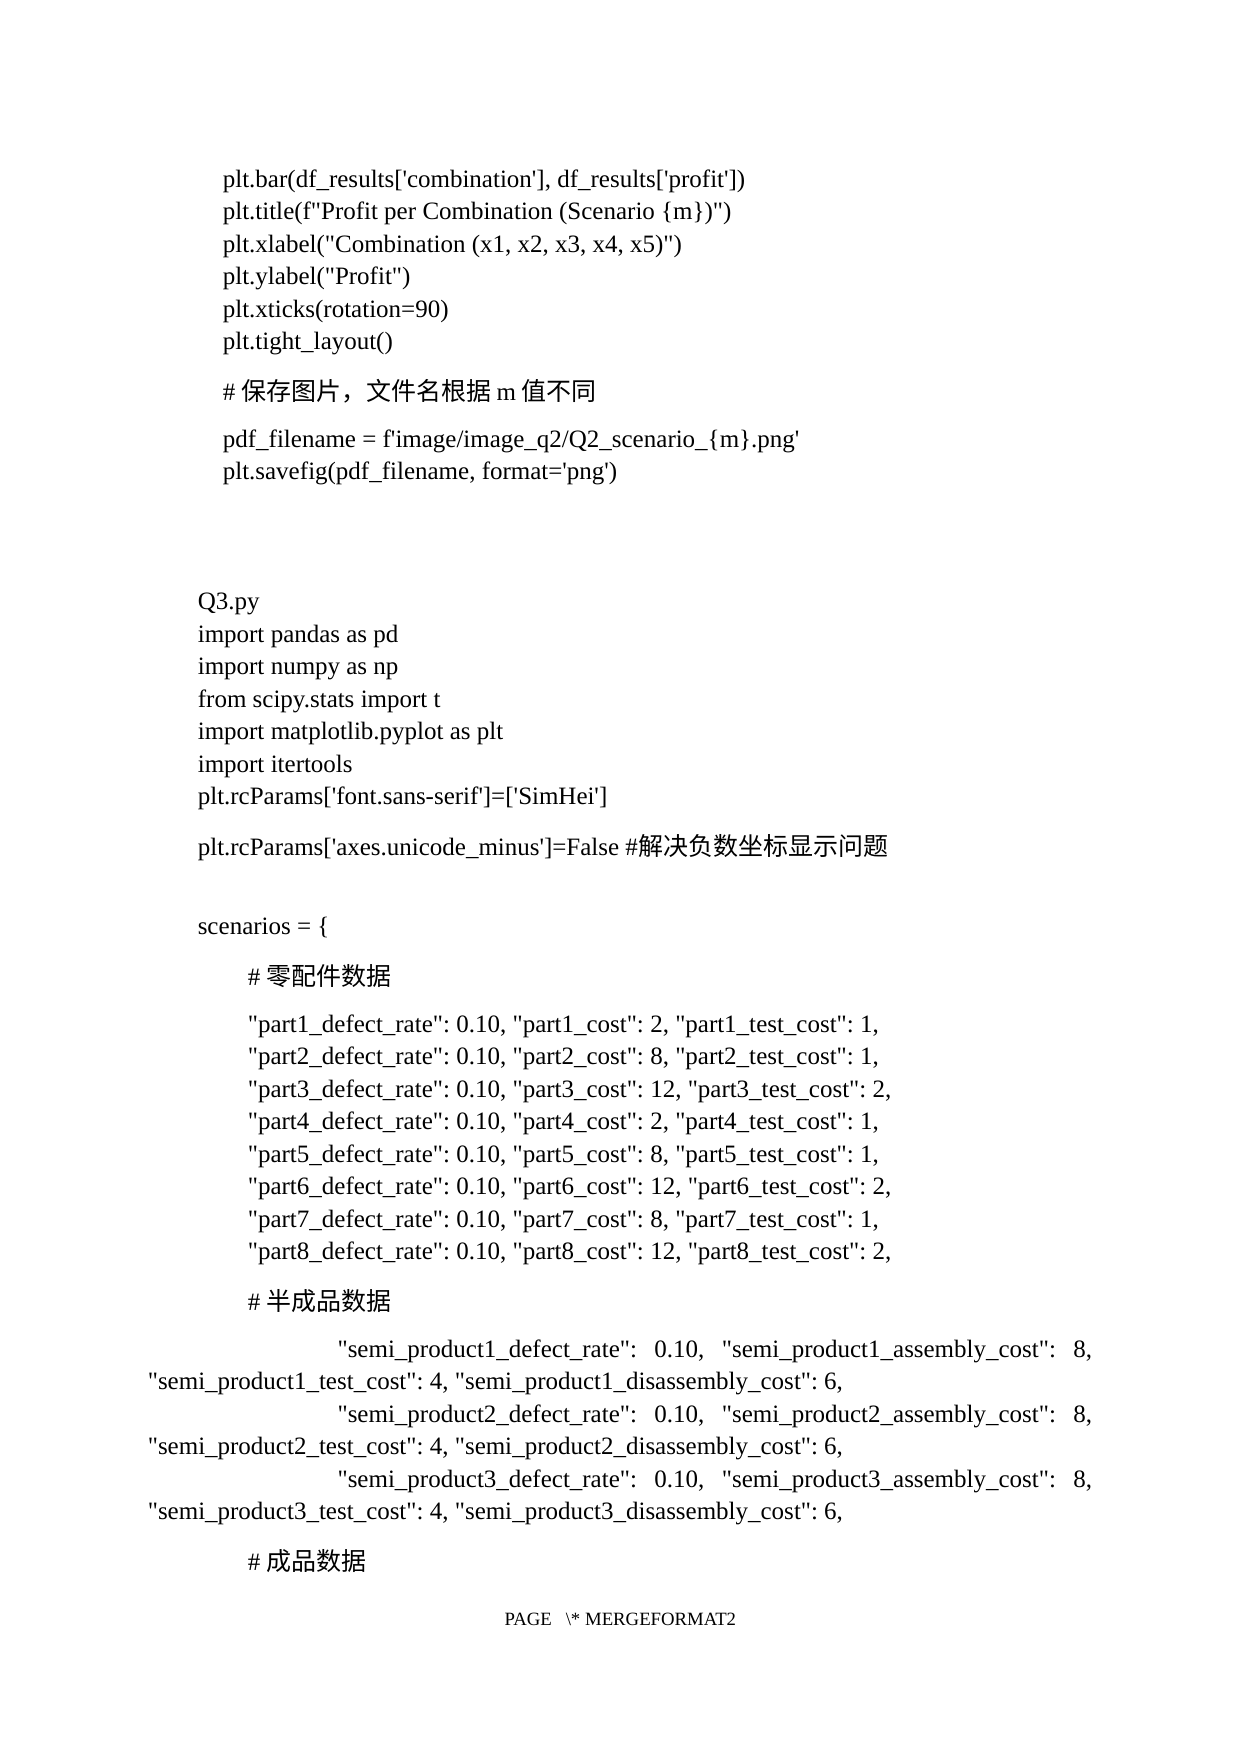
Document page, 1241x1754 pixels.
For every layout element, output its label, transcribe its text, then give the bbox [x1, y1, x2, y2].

text pdf_filename = f'image/image_q2/Q2_scenario_{m}.png' [148, 422, 1092, 454]
text # 半成品数据 [148, 1267, 1092, 1332]
text plt.xticks(rotation=90) [148, 292, 1092, 324]
text "part3_defect_rate": 0.10, "part3_cost": 12, "part3_test_cost": 2, [148, 1072, 1092, 1104]
text plt.rcParams['font.sans-serif']=['SimHei'] [148, 779, 1092, 812]
text import numpy as np [148, 649, 1092, 682]
text "part2_defect_rate": 0.10, "part2_cost": 8, "part2_test_cost": 1, [148, 1039, 1092, 1072]
text plt.ylabel("Profit") [148, 259, 1092, 292]
text # 保存图片，文件名根据m值不同 [148, 357, 1092, 422]
text import itertools [148, 747, 1092, 779]
text "part7_defect_rate": 0.10, "part7_cost": 8, "part7_test_cost": 1, [148, 1202, 1092, 1234]
text "part4_defect_rate": 0.10, "part4_cost": 2, "part4_test_cost": 1, [148, 1104, 1092, 1137]
text import matplotlib.pyplot as plt [148, 714, 1092, 747]
text from scipy.stats import t [148, 682, 1092, 714]
text "part5_defect_rate": 0.10, "part5_cost": 8, "part5_test_cost": 1, [148, 1137, 1092, 1169]
text "semi_product1_defect_rate": 0.10, "semi_product1_assembly_cost": 8, "semi_product1_test_cost": 4, "semi_product1_disassembly_cost": 6, [148, 1332, 1092, 1397]
text # 成品数据 [148, 1527, 1092, 1592]
text "semi_product3_defect_rate": 0.10, "semi_product3_assembly_cost": 8, "semi_product3_test_cost": 4, "semi_product3_disassembly_cost": 6, [148, 1462, 1092, 1527]
text "semi_product2_defect_rate": 0.10, "semi_product2_assembly_cost": 8, "semi_product2_test_cost": 4, "semi_product2_disassembly_cost": 6, [148, 1397, 1092, 1462]
text "part6_defect_rate": 0.10, "part6_cost": 12, "part6_test_cost": 2, [148, 1169, 1092, 1202]
text import pandas as pd [148, 617, 1092, 649]
text plt.savefig(pdf_filename, format='png') [148, 454, 1092, 487]
text plt.title(f"Profit per Combination (Scenario {m})") [148, 194, 1092, 227]
text plt.bar(df_results['combination'], df_results['profit']) [148, 162, 1092, 194]
text plt.xlabel("Combination (x1, x2, x3, x4, x5)") [148, 227, 1092, 259]
text Q3.py [148, 584, 1092, 617]
text plt.tight_layout() [148, 324, 1092, 357]
text # 零配件数据 [148, 942, 1092, 1007]
text "part8_defect_rate": 0.10, "part8_cost": 12, "part8_test_cost": 2, [148, 1234, 1092, 1267]
text "part1_defect_rate": 0.10, "part1_cost": 2, "part1_test_cost": 1, [148, 1007, 1092, 1039]
text plt.rcParams['axes.unicode_minus']=False #解决负数坐标显示问题 [148, 812, 1092, 877]
text scenarios = { [148, 909, 1092, 942]
